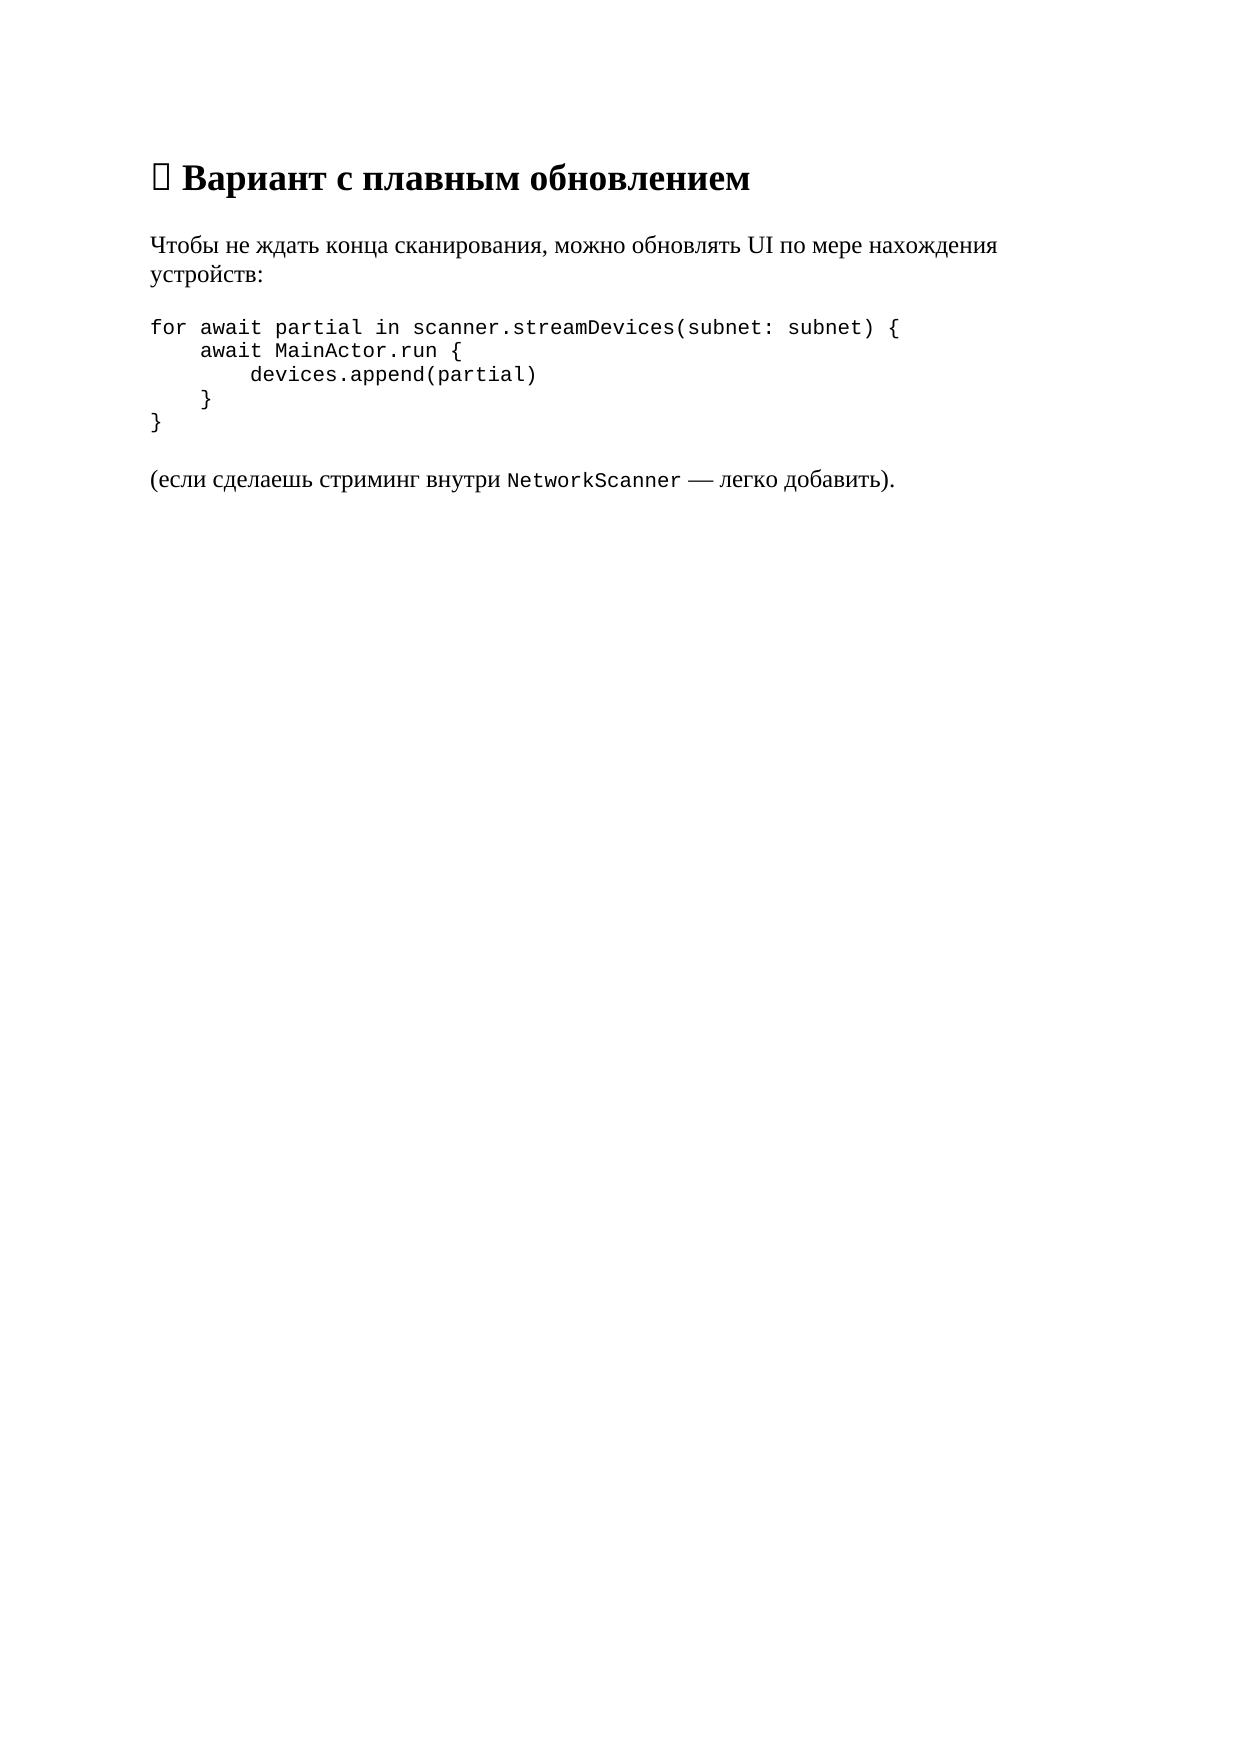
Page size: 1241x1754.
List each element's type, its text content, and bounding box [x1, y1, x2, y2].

text Чтобы не ждать конца сканирования, можно обновлять UI по мере нахождения устройств: [150, 230, 1090, 288]
text 🧠 Вариант с плавным обновлением [150, 150, 1090, 201]
text devices.append(partial) [150, 364, 1090, 388]
text (если сделаешь стриминг внутри NetworkScanner — легко добавить). [150, 464, 1090, 494]
text for await partial in scanner.streamDevices(subnet: subnet) { [150, 317, 1090, 341]
text await MainActor.run { [150, 341, 1090, 364]
text } [150, 411, 1090, 435]
text } [150, 388, 1090, 411]
